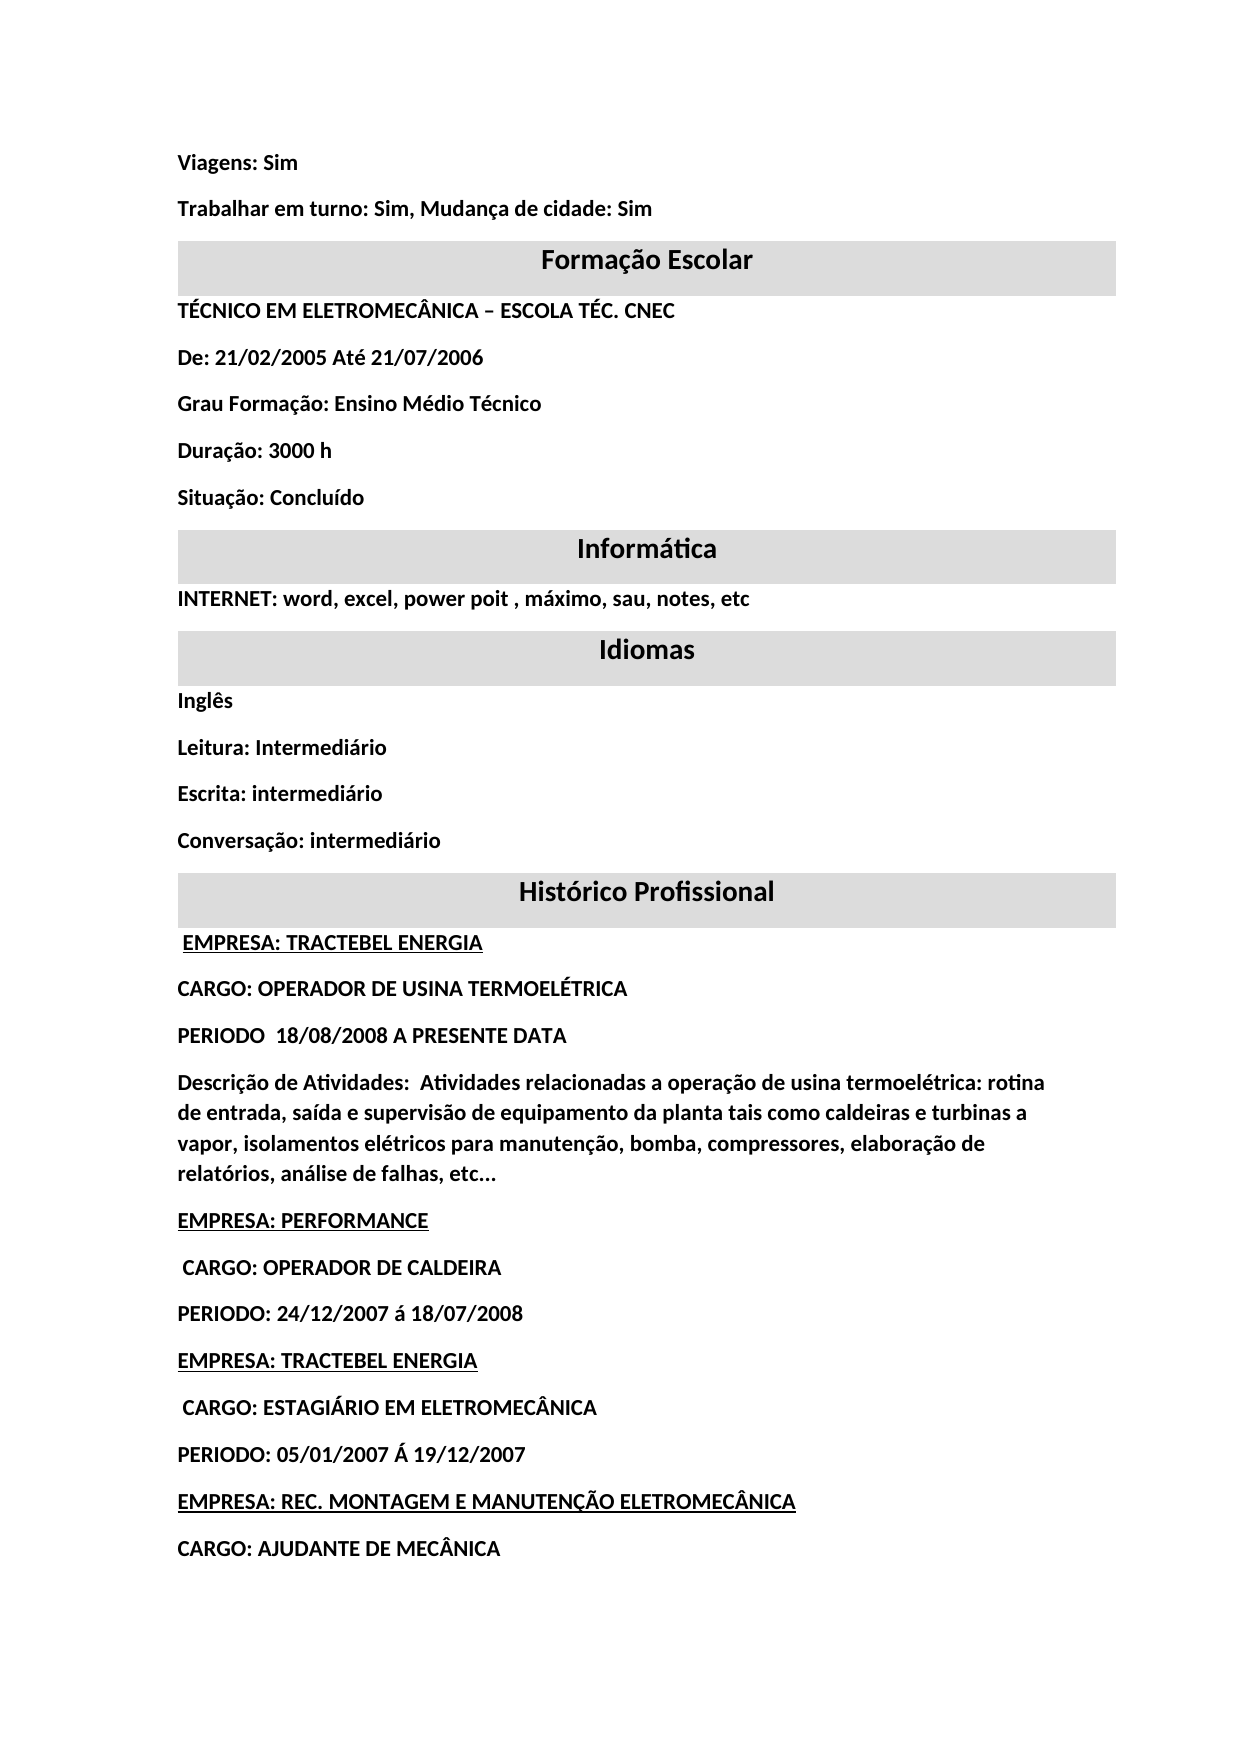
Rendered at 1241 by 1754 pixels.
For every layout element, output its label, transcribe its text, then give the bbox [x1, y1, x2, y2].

text EMPRESA: REC. MONTAGEM E MANUTENÇÃO ELETROMECÂNICA [177, 1487, 1063, 1515]
text CARGO: OPERADOR DE USINA TERMOELÉTRICA [177, 974, 1063, 1002]
text CARGO: OPERADOR DE CALDEIRA [177, 1253, 1063, 1281]
text PERIODO: 24/12/2007 á 18/07/2008 [177, 1299, 1063, 1327]
text PERIODO 18/08/2008 A PRESENTE DATA [177, 1021, 1063, 1049]
text Inglês [177, 686, 1063, 714]
text Leitura: Intermediário [177, 733, 1063, 761]
text Viagens: Sim [177, 148, 1063, 176]
text Trabalhar em turno: Sim, Mudança de cidade: Sim [177, 194, 1063, 222]
table_header Idiomas [178, 631, 1116, 686]
table_header Histórico Profissional [178, 873, 1116, 928]
text EMPRESA: PERFORMANCE [177, 1206, 1063, 1234]
text Descrição de Atividades: Atividades relacionadas a operação de usina termoelétrica: rotina de entrada, saída e supervisão de equipamento da planta tais como caldeiras e turbinas a vapor, isolamentos elétricos para manutenção, bomba, compressores, elaboração de relatórios, análise de falhas, etc... [177, 1068, 1063, 1187]
text Grau Formação: Ensino Médio Técnico [177, 389, 1063, 417]
text Escrita: intermediário [177, 779, 1063, 807]
table_header Informática [178, 530, 1116, 584]
text CARGO: AJUDANTE DE MECÂNICA [177, 1534, 1063, 1562]
text INTERNET: word, excel, power poit , máximo, sau, notes, etc [177, 584, 1063, 612]
text EMPRESA: TRACTEBEL ENERGIA [177, 1346, 1063, 1374]
text EMPRESA: TRACTEBEL ENERGIA [177, 928, 1063, 956]
table_header Formação Escolar [178, 241, 1116, 296]
text TÉCNICO EM ELETROMECÂNICA – ESCOLA TÉC. CNEC [177, 296, 1063, 324]
text PERIODO: 05/01/2007 Á 19/12/2007 [177, 1440, 1063, 1468]
text De: 21/02/2005 Até 21/07/2006 [177, 343, 1063, 371]
text Duração: 3000 h [177, 436, 1063, 464]
text Situação: Concluído [177, 483, 1063, 511]
text CARGO: ESTAGIÁRIO EM ELETROMECÂNICA [177, 1393, 1063, 1421]
text Conversação: intermediário [177, 826, 1063, 854]
